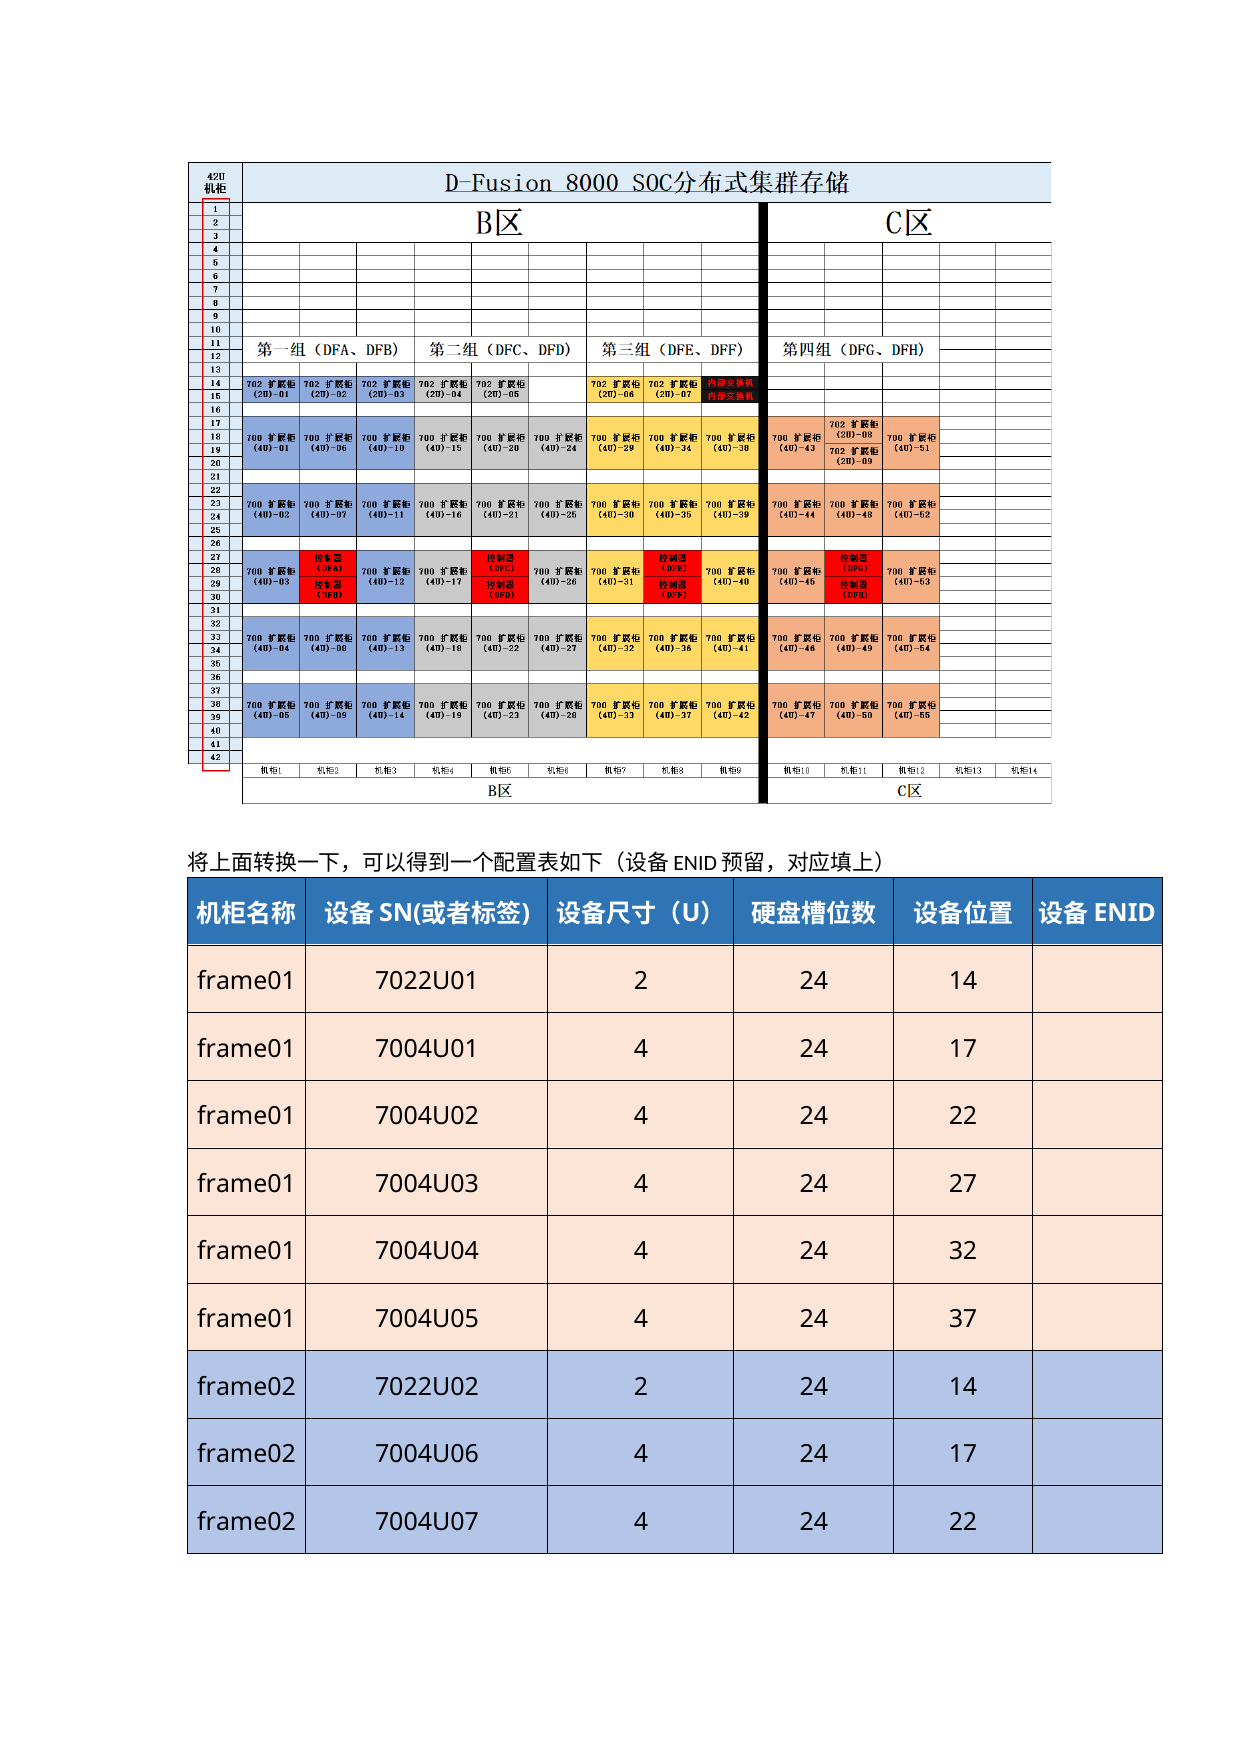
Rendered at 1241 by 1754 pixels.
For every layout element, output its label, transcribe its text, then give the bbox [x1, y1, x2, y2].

table_cell frame01 [188, 1149, 305, 1215]
table_cell [1033, 1419, 1162, 1485]
table_cell 2 [548, 1351, 733, 1418]
table_cell 22 [894, 1486, 1032, 1553]
table_cell 7022U01 [306, 946, 547, 1012]
table_cell 24 [734, 1351, 893, 1418]
table_cell 24 [734, 1419, 893, 1485]
picture [187, 162, 1052, 804]
table_cell 17 [894, 1013, 1032, 1080]
table_cell 4 [548, 1419, 733, 1485]
table_cell frame02 [188, 1419, 305, 1485]
table_cell 27 [894, 1149, 1032, 1215]
table_header 设备尺寸（U） [548, 878, 733, 944]
table_cell 24 [734, 946, 893, 1012]
table_cell 7004U06 [306, 1419, 547, 1485]
table_header 设备ENID [1033, 878, 1162, 944]
table_cell frame02 [188, 1486, 305, 1553]
table_cell 7004U01 [306, 1013, 547, 1080]
table_cell 24 [734, 1013, 893, 1080]
table_cell 24 [734, 1149, 893, 1215]
table_cell frame01 [188, 946, 305, 1012]
table_cell [1033, 1486, 1162, 1553]
table_cell 7004U03 [306, 1149, 547, 1215]
table_cell 4 [548, 1081, 733, 1147]
table_cell 37 [894, 1284, 1032, 1350]
table_header 设备位置 [894, 878, 1032, 944]
table_cell 24 [734, 1284, 893, 1350]
table_cell frame01 [188, 1216, 305, 1283]
table_cell [1033, 946, 1162, 1012]
table_cell [1033, 1351, 1162, 1418]
table_cell frame02 [188, 1351, 305, 1418]
table_header 机柜名称 [188, 878, 305, 944]
table_cell [1033, 1013, 1162, 1080]
table_cell [1033, 1284, 1162, 1350]
table_cell 7004U07 [306, 1486, 547, 1553]
table_cell 32 [894, 1216, 1032, 1283]
table_cell 4 [548, 1284, 733, 1350]
table_cell 14 [894, 1351, 1032, 1418]
table_cell 14 [894, 946, 1032, 1012]
table_cell [1033, 1081, 1162, 1147]
table_header 硬盘槽位数 [734, 878, 893, 944]
table_cell [1033, 1216, 1162, 1283]
table_cell 4 [548, 1216, 733, 1283]
table_cell 17 [894, 1419, 1032, 1485]
table_cell [1033, 1149, 1162, 1215]
table_cell 7004U04 [306, 1216, 547, 1283]
table_cell 4 [548, 1013, 733, 1080]
table_cell 2 [548, 946, 733, 1012]
table_cell 4 [548, 1486, 733, 1553]
table_cell 22 [894, 1081, 1032, 1147]
table_cell 7004U02 [306, 1081, 547, 1147]
table_cell 24 [734, 1486, 893, 1553]
table_header 设备SN(或者标签) [306, 878, 547, 944]
table_cell 24 [734, 1216, 893, 1283]
table_cell 7004U05 [306, 1284, 547, 1350]
table_cell 24 [734, 1081, 893, 1147]
table_cell frame01 [188, 1013, 305, 1080]
table_cell frame01 [188, 1081, 305, 1147]
table_cell 4 [548, 1149, 733, 1215]
text 将上面转换一下，可以得到一个配置表如下（设备ENID预留，对应填上） [187, 844, 1053, 877]
table_cell 7022U02 [306, 1351, 547, 1418]
table_cell frame01 [188, 1284, 305, 1350]
